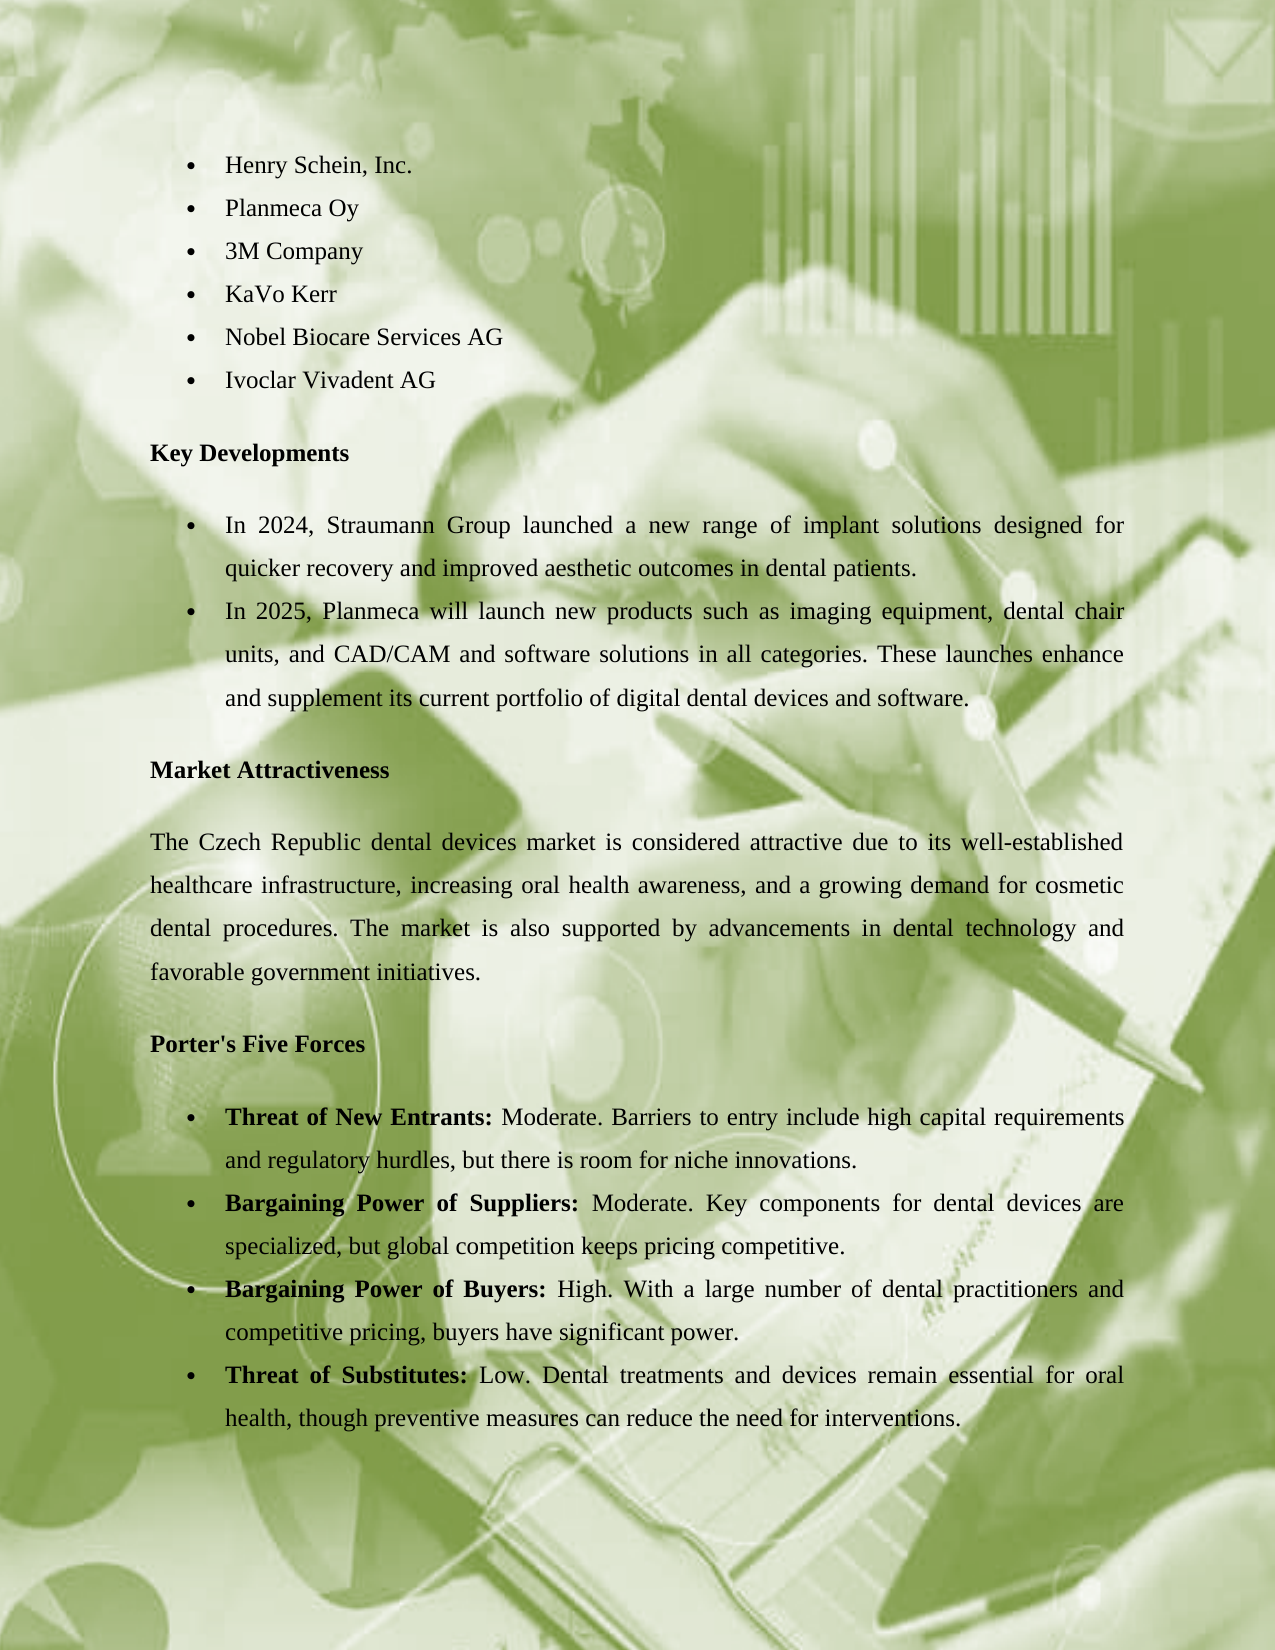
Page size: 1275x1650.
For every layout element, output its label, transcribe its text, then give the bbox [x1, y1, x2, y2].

list Threat of New Entrants: Moderate. Barriers to entry include high capital requirements and regulatory hurdles, but there is room for niche innovations. [187, 1102, 1125, 1173]
list Bargaining Power of Suppliers: Moderate. Key components for dental devices are specialized, but global competition keeps pricing competitive. [187, 1188, 1125, 1260]
list Threat of Substitutes: Low. Dental treatments and devices remain essential for oral health, though preventive measures can reduce the need for interventions. [187, 1360, 1125, 1432]
list In 2025, Planmeca will launch new products such as imaging equipment, dental chair units, and CAD/CAM and software solutions in all categories. These launches enhance and supplement its current portfolio of digital dental devices and software. [187, 596, 1125, 711]
text Porter's Five Forces [150, 1029, 1125, 1058]
list 3M Company [187, 236, 1125, 265]
list In 2024, Straumann Group launched a new range of implant solutions designed for quicker recovery and improved aesthetic outcomes in dental patients. [187, 510, 1125, 582]
list Henry Schein, Inc. [187, 150, 1125, 179]
list Planmeca Oy [187, 193, 1125, 222]
list KaVo Kerr [187, 279, 1125, 308]
text The Czech Republic dental devices market is considered attractive due to its well-established healthcare infrastructure, increasing oral health awareness, and a growing demand for cosmetic dental procedures. The market is also supported by advancements in dental technology and favorable government initiatives. [150, 827, 1125, 986]
text Market Attractiveness [150, 755, 1125, 784]
list Nobel Biocare Services AG [187, 322, 1125, 351]
text Key Developments [150, 438, 1125, 467]
list Ivoclar Vivadent AG [187, 366, 1125, 394]
list Bargaining Power of Buyers: High. With a large number of dental practitioners and competitive pricing, buyers have significant power. [187, 1274, 1125, 1346]
